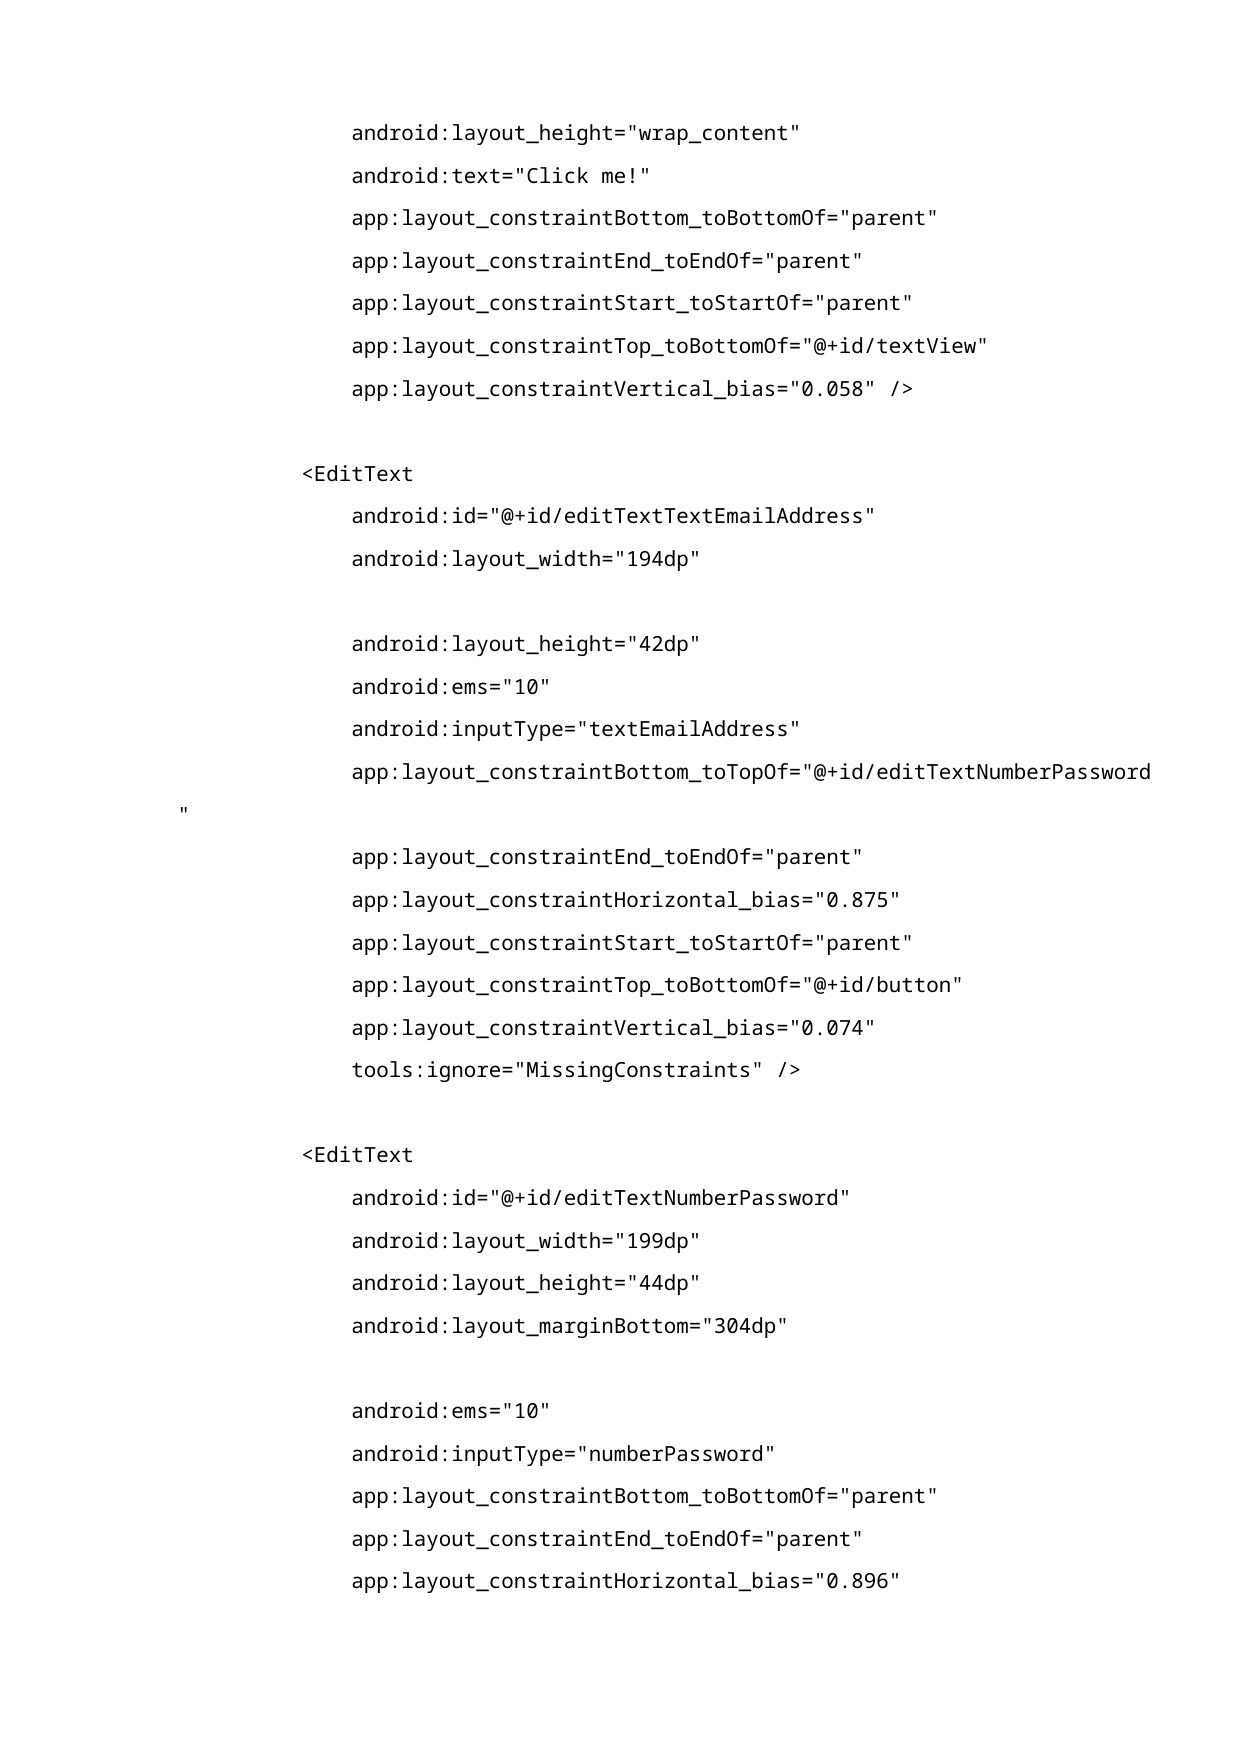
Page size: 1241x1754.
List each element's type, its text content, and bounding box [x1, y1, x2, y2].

text app:layout_constraintBottom_toBottomOf="parent" [177, 1481, 1152, 1510]
text android:id="@+id/editTextNumberPassword" [177, 1183, 1152, 1212]
text tools:ignore="MissingConstraints" /> [177, 1055, 1152, 1084]
text app:layout_constraintEnd_toEndOf="parent" [177, 1524, 1152, 1552]
text android:text="Click me!" [177, 161, 1152, 189]
text android:layout_height="44dp" [177, 1268, 1152, 1297]
text android:inputType="numberPassword" [177, 1439, 1152, 1467]
text app:layout_constraintStart_toStartOf="parent" [177, 928, 1152, 956]
text app:layout_constraintBottom_toTopOf="@+id/editTextNumberPassword" [177, 757, 1152, 828]
text app:layout_constraintVertical_bias="0.058" /> [177, 374, 1152, 402]
text <EditText [177, 1141, 1152, 1169]
text app:layout_constraintBottom_toBottomOf="parent" [177, 203, 1152, 232]
text app:layout_constraintEnd_toEndOf="parent" [177, 842, 1152, 871]
text app:layout_constraintEnd_toEndOf="parent" [177, 246, 1152, 274]
text android:ems="10" [177, 672, 1152, 700]
text app:layout_constraintTop_toBottomOf="@+id/button" [177, 970, 1152, 999]
text <EditText [177, 459, 1152, 487]
text android:layout_width="199dp" [177, 1226, 1152, 1254]
text android:layout_height="42dp" [177, 629, 1152, 658]
text app:layout_constraintVertical_bias="0.074" [177, 1013, 1152, 1041]
text android:layout_height="wrap_content" [177, 118, 1152, 147]
text android:layout_width="194dp" [177, 544, 1152, 573]
text app:layout_constraintStart_toStartOf="parent" [177, 288, 1152, 317]
text app:layout_constraintTop_toBottomOf="@+id/textView" [177, 331, 1152, 359]
text android:id="@+id/editTextTextEmailAddress" [177, 502, 1152, 530]
text app:layout_constraintHorizontal_bias="0.875" [177, 885, 1152, 913]
text android:layout_marginBottom="304dp" [177, 1311, 1152, 1339]
text android:inputType="textEmailAddress" [177, 714, 1152, 743]
text app:layout_constraintHorizontal_bias="0.896" [177, 1567, 1152, 1595]
text android:ems="10" [177, 1396, 1152, 1425]
